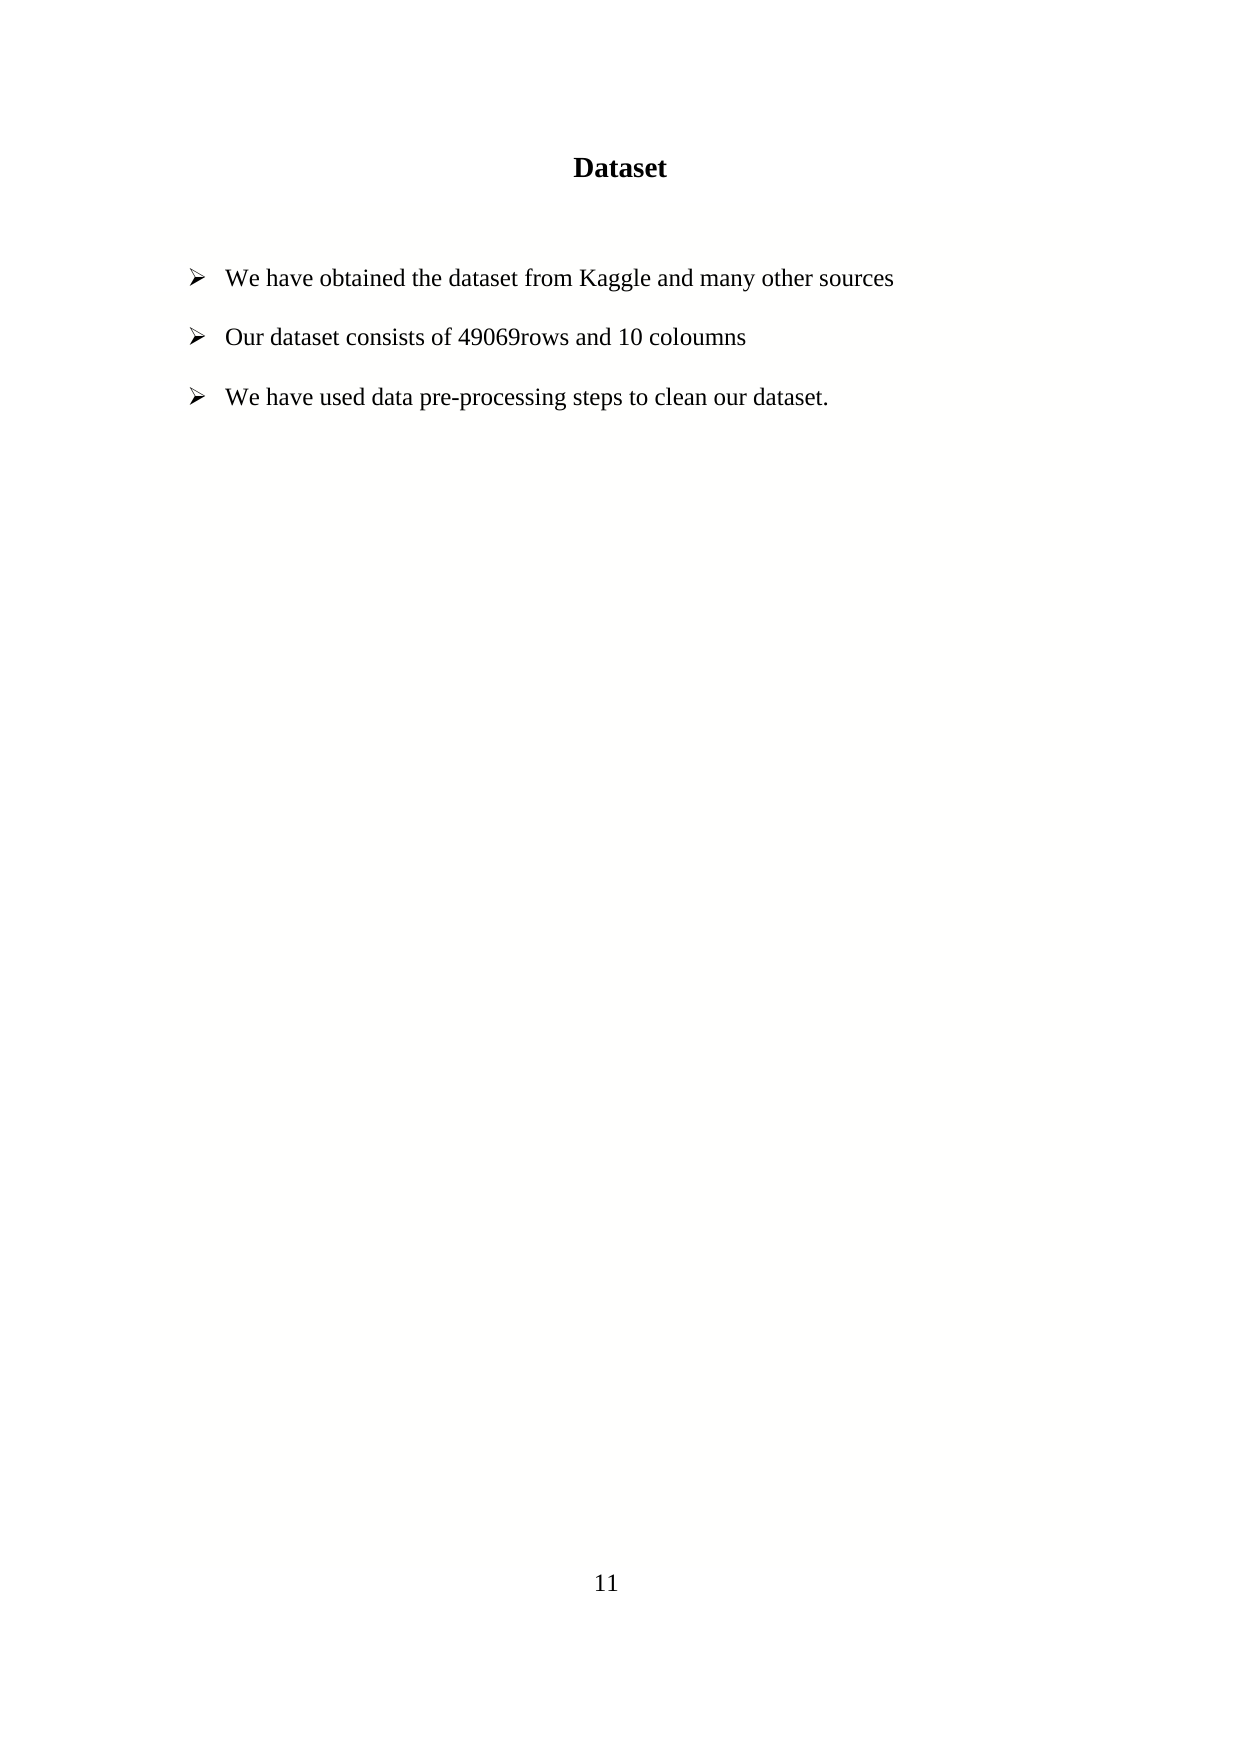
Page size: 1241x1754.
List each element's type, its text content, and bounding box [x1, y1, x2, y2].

list We have used data pre-processing steps to clean our dataset. [187, 381, 1090, 411]
list Our dataset consists of 49069rows and 10 coloumns [187, 322, 1090, 351]
text 11 [150, 1568, 1090, 1597]
list We have obtained the dataset from Kaggle and many other sources [187, 262, 1090, 292]
text Dataset [150, 150, 1090, 183]
